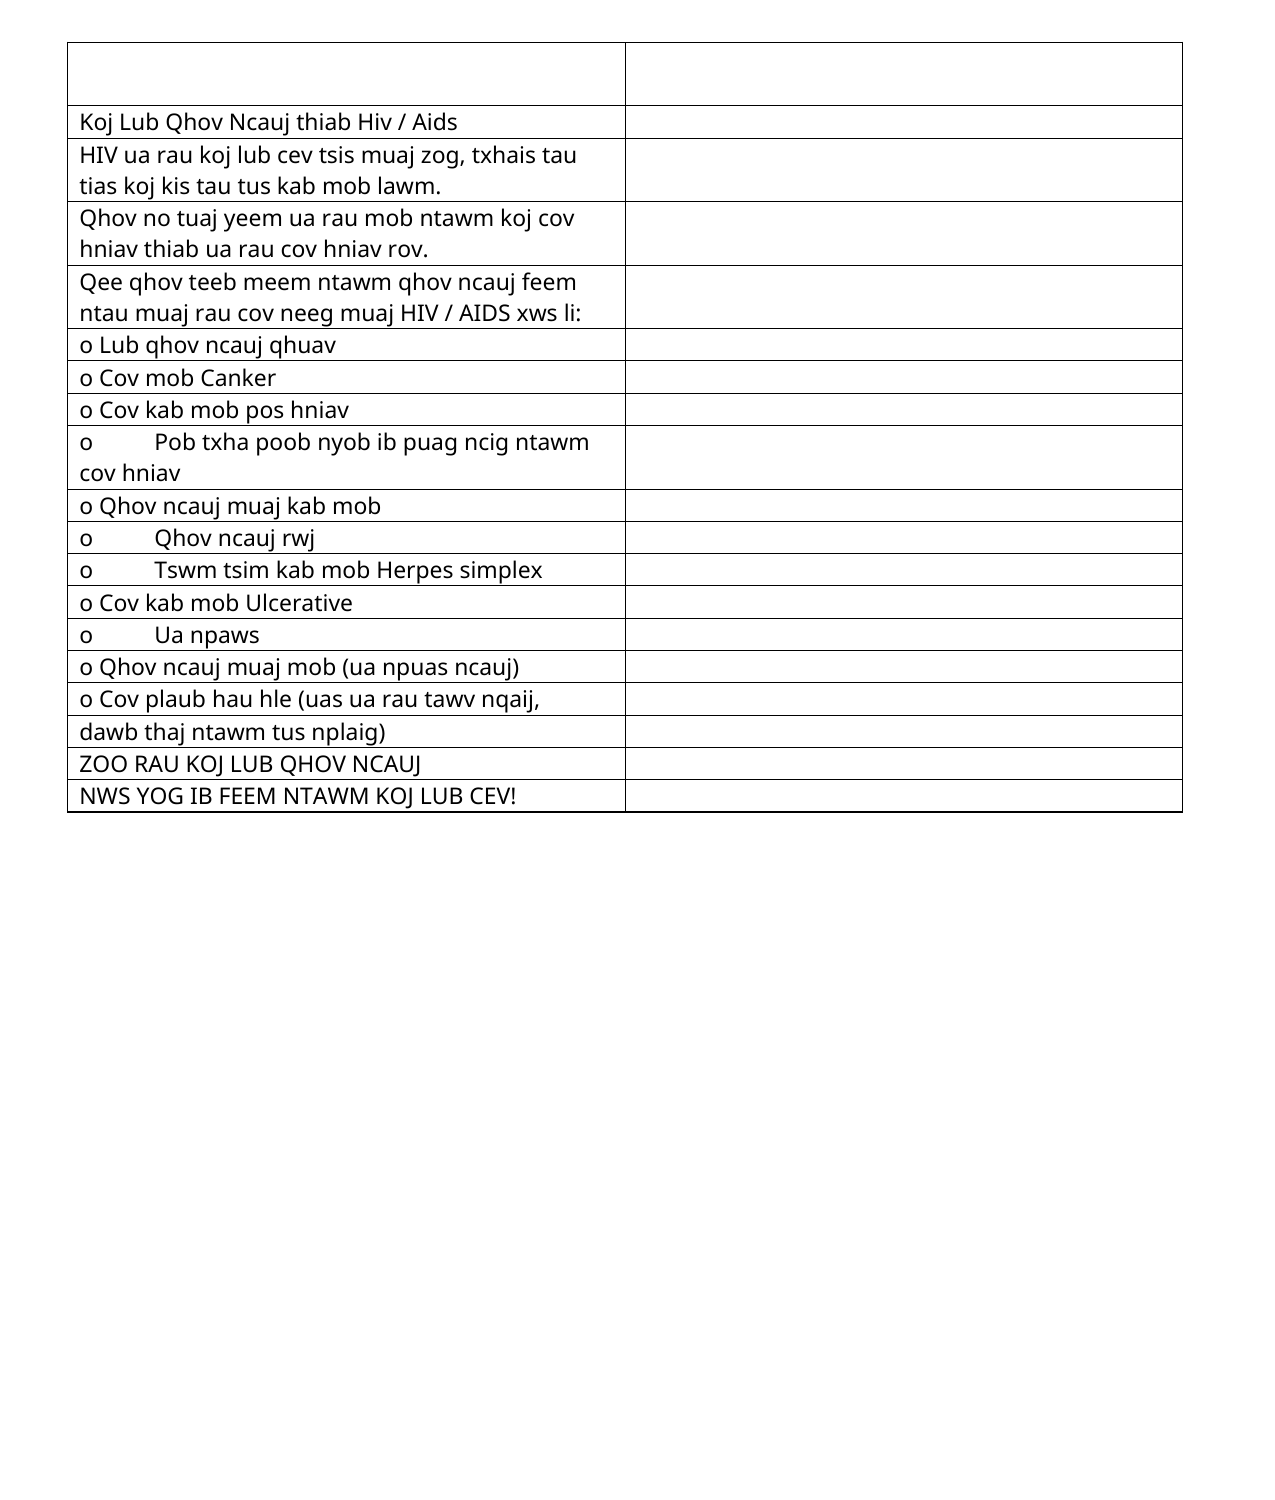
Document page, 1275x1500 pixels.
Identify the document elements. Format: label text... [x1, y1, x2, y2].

table_cell [626, 780, 1182, 811]
table_cell dawb thaj ntawm tus nplaig) [68, 716, 625, 747]
table_cell ZOO RAU KOJ LUB QHOV NCAUJ [68, 748, 625, 779]
table_cell o Cov kab mob Ulcerative [68, 586, 625, 618]
table_cell HIV ua rau koj lub cev tsis muaj zog, txhais tau tias koj kis tau tus kab mob lawm. [68, 139, 625, 201]
table_cell [626, 202, 1182, 264]
table_cell o Lub qhov ncauj qhuav [68, 329, 625, 360]
table_cell [626, 394, 1182, 425]
table_cell [626, 683, 1182, 714]
table_cell o Pob txha poob nyob ib puag ncig ntawm cov hniav [68, 426, 625, 488]
table_cell o Cov kab mob pos hniav [68, 394, 625, 425]
table_cell [626, 619, 1182, 650]
table_cell [626, 139, 1182, 201]
table_cell [626, 748, 1182, 779]
table_cell [626, 490, 1182, 521]
table_header [626, 43, 1182, 105]
table_cell o Qhov ncauj rwj [68, 522, 625, 553]
table_cell [626, 266, 1182, 328]
table_cell [626, 554, 1182, 585]
table_cell o Qhov ncauj muaj mob (ua npuas ncauj) [68, 651, 625, 682]
table_cell [626, 329, 1182, 360]
table_cell [626, 586, 1182, 618]
table_cell [626, 426, 1182, 488]
table_cell o Qhov ncauj muaj kab mob [68, 490, 625, 521]
table_cell [626, 651, 1182, 682]
table_cell NWS YOG IB FEEM NTAWM KOJ LUB CEV! [68, 780, 625, 811]
table_cell [626, 106, 1182, 137]
table_cell Qhov no tuaj yeem ua rau mob ntawm koj cov hniav thiab ua rau cov hniav rov. [68, 202, 625, 264]
table_cell o Cov plaub hau hle (uas ua rau tawv nqaij, [68, 683, 625, 714]
table_cell [626, 361, 1182, 393]
table_cell [626, 716, 1182, 747]
table_cell o Cov mob Canker [68, 361, 625, 393]
table_cell Qee qhov teeb meem ntawm qhov ncauj feem ntau muaj rau cov neeg muaj HIV / AIDS xws li: [68, 266, 625, 328]
table_cell o Ua npaws [68, 619, 625, 650]
table_header [68, 43, 625, 105]
table_cell o Tswm tsim kab mob Herpes simplex [68, 554, 625, 585]
table_cell Koj Lub Qhov Ncauj thiab Hiv / Aids [68, 106, 625, 137]
table_cell [626, 522, 1182, 553]
